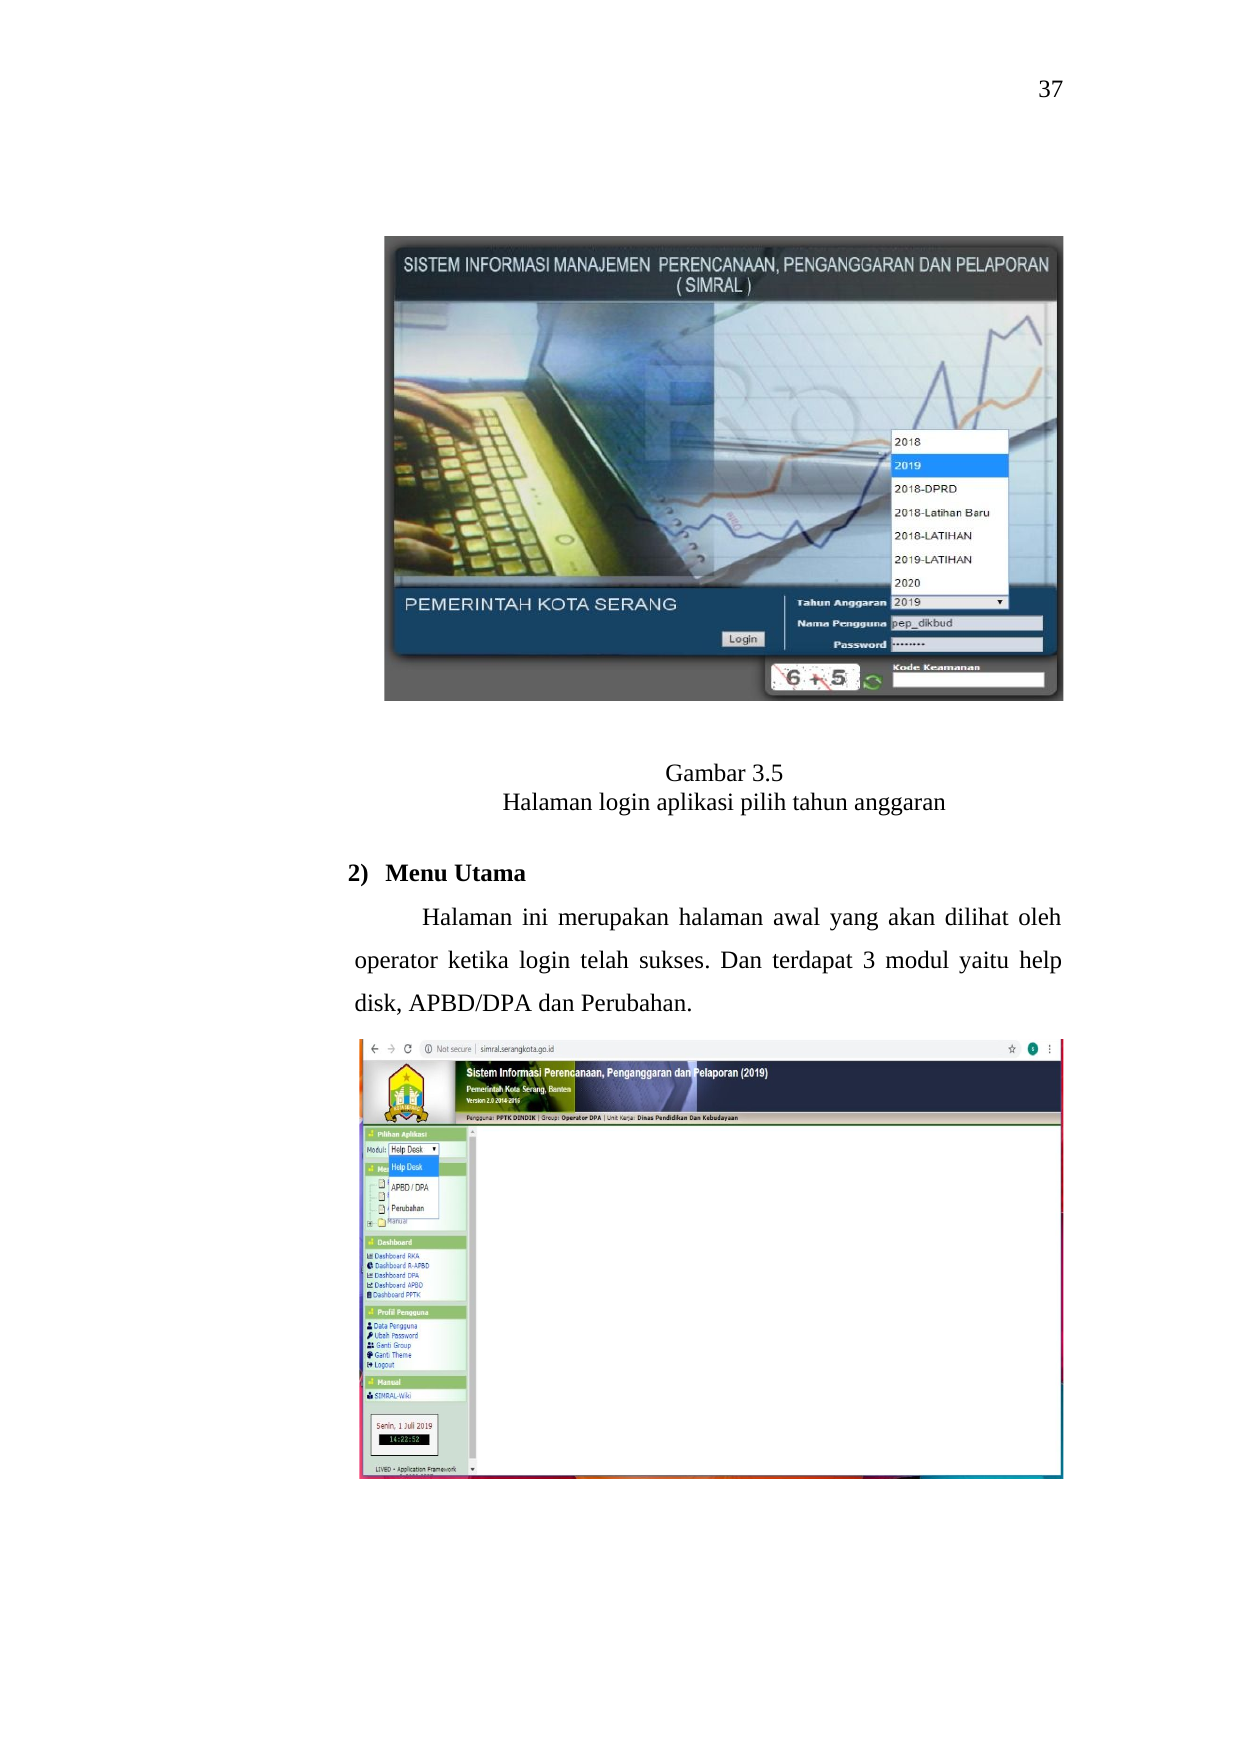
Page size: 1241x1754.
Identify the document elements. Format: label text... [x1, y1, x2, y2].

list Menu Utama [348, 858, 1063, 887]
list Halaman login aplikasi pilih tahun anggaran [385, 787, 1063, 815]
list Halaman ini merupakan halaman awal yang akan dilihat oleh operator ketika login telah sukses. Dan terdapat 3 modul yaitu help disk, APBD/DPA dan Perubahan. [354, 902, 1063, 1017]
picture [359, 1039, 1064, 1479]
list Gambar 3.5 [385, 758, 1063, 787]
picture [384, 236, 1064, 701]
